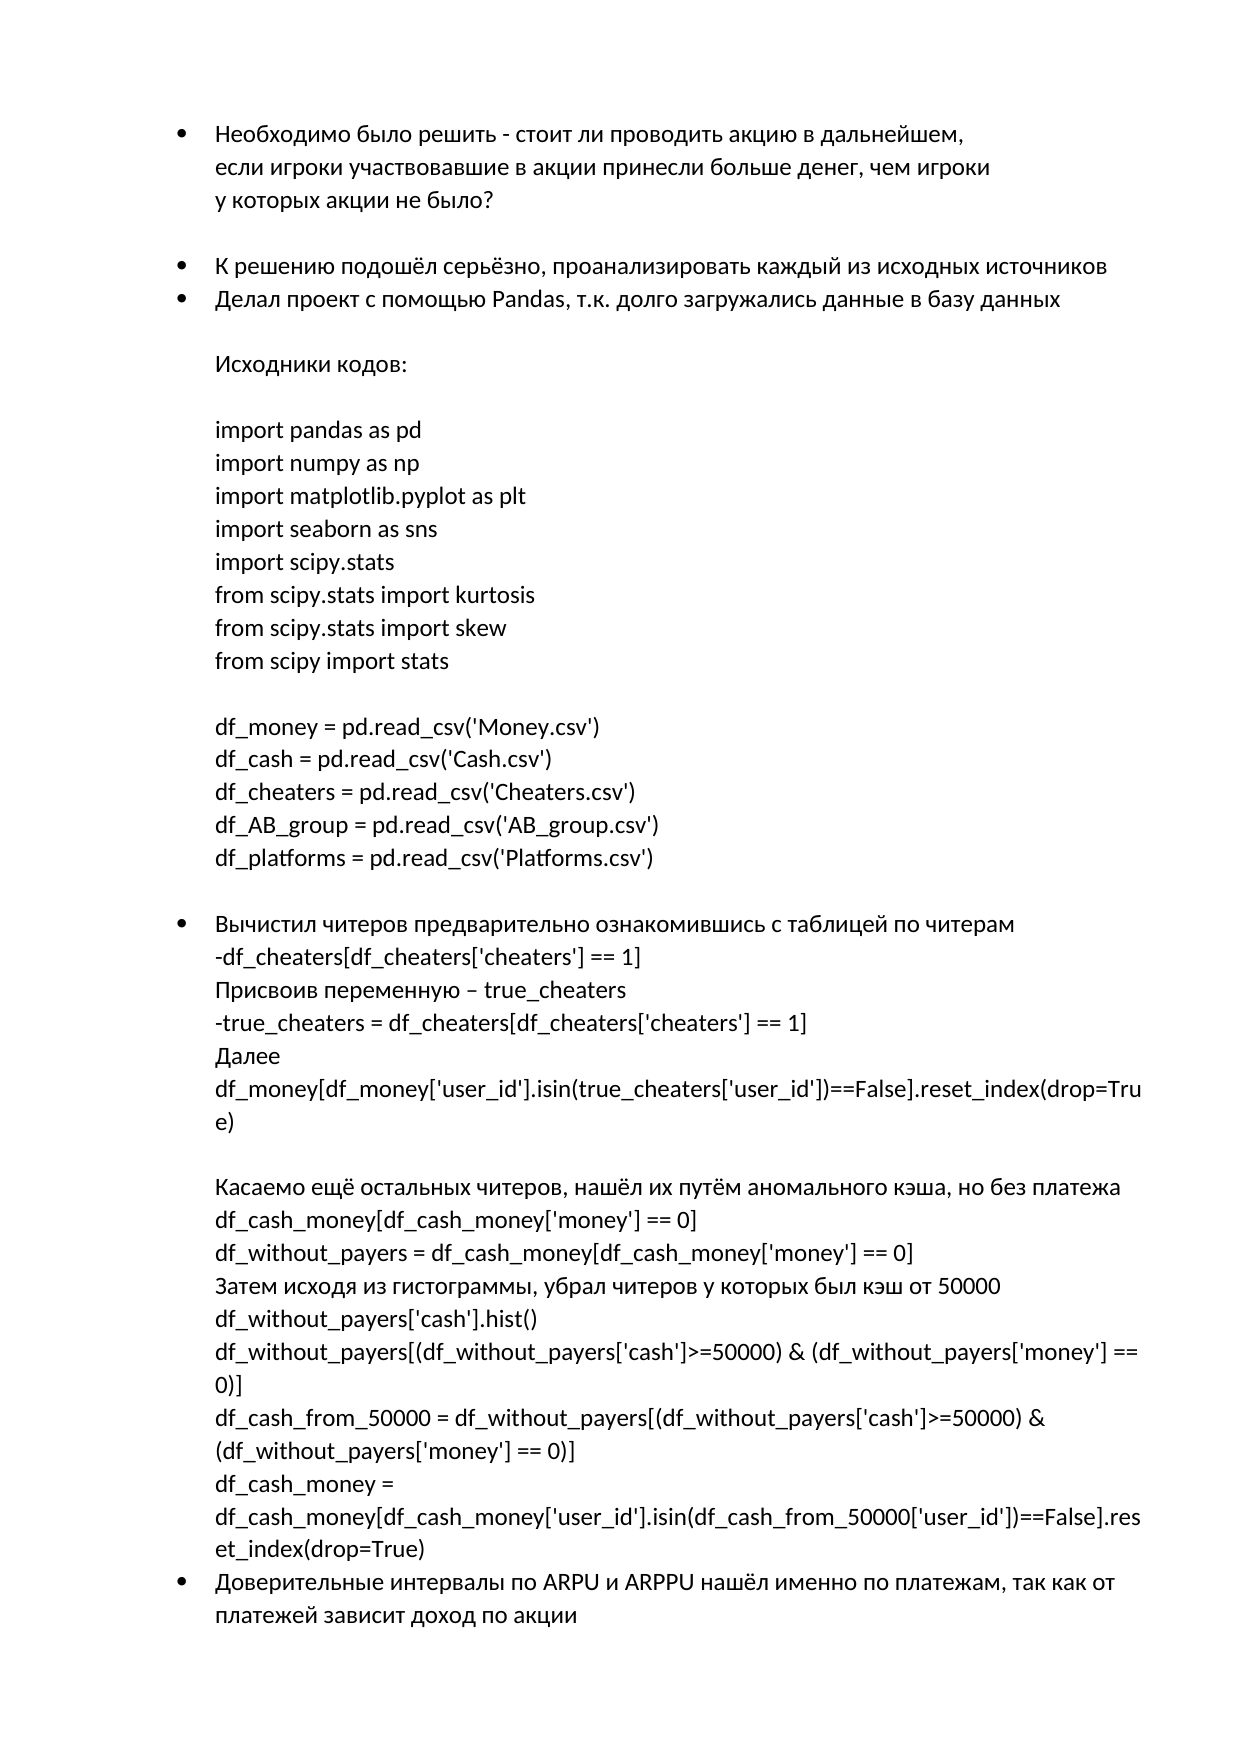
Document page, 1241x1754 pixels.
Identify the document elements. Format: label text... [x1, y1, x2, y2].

list import pandas as pd [215, 414, 1152, 445]
list from scipy import stats [215, 645, 1152, 675]
list Касаемо ещё остальных читеров, нашёл их путём аномального кэша, но без платежа [215, 1171, 1152, 1202]
list Исходники кодов: [215, 348, 1152, 379]
list df_cash_money[df_cash_money['money'] == 0] [215, 1204, 1152, 1235]
list df_cash_money = df_cash_money[df_cash_money['user_id'].isin(df_cash_from_50000['user_id'])==False].reset_index(drop=True) [215, 1468, 1152, 1564]
list К решению подошёл серьёзно, проанализировать каждый из исходных источников [177, 250, 1152, 280]
list если игроки участвовавшие в акции принесли больше денег, чем игроки [215, 151, 1152, 182]
list Доверительные интервалы по ARPU и ARPPU нашёл именно по платежам, так как от платежей зависит доход по акции [177, 1566, 1152, 1630]
list import numpy as np [215, 447, 1152, 478]
list Затем исходя из гистограммы, убрал читеров у которых был кэш от 50000 [215, 1270, 1152, 1301]
list Вычистил читеров предварительно ознакомившись с таблицей по читерам [177, 908, 1152, 939]
list Делал проект с помощью Pandas, т.к. долго загружались данные в базу данных [177, 283, 1152, 313]
list Далее df_money[df_money['user_id'].isin(true_cheaters['user_id'])==False].reset_index(drop=True) [215, 1040, 1152, 1136]
list df_AB_group = pd.read_csv('AB_group.csv') [215, 809, 1152, 840]
list df_cheaters = pd.read_csv('Cheaters.csv') [215, 776, 1152, 807]
list Необходимо было решить - стоит ли проводить акцию в дальнейшем, [177, 118, 1152, 149]
list Присвоив переменную – true_cheaters [215, 974, 1152, 1004]
list df_without_payers = df_cash_money[df_cash_money['money'] == 0] [215, 1237, 1152, 1268]
list from scipy.stats import skew [215, 612, 1152, 642]
list -df_cheaters[df_cheaters['cheaters'] == 1] [215, 941, 1152, 972]
list import scipy.stats [215, 546, 1152, 577]
list df_without_payers['cash'].hist() [215, 1303, 1152, 1334]
list import matplotlib.pyplot as plt [215, 480, 1152, 511]
list df_cash = pd.read_csv('Cash.csv') [215, 743, 1152, 774]
list import seaborn as sns [215, 513, 1152, 544]
list from scipy.stats import kurtosis [215, 579, 1152, 609]
list у которых акции не было? [215, 184, 1152, 214]
list df_without_payers[(df_without_payers['cash']>=50000) & (df_without_payers['money'] == 0)] [215, 1336, 1152, 1399]
list df_platforms = pd.read_csv('Platforms.csv') [215, 842, 1152, 873]
list df_cash_from_50000 = df_without_payers[(df_without_payers['cash']>=50000) & (df_without_payers['money'] == 0)] [215, 1402, 1152, 1465]
list df_money = pd.read_csv('Money.csv') [215, 711, 1152, 741]
list -true_cheaters = df_cheaters[df_cheaters['cheaters'] == 1] [215, 1007, 1152, 1037]
